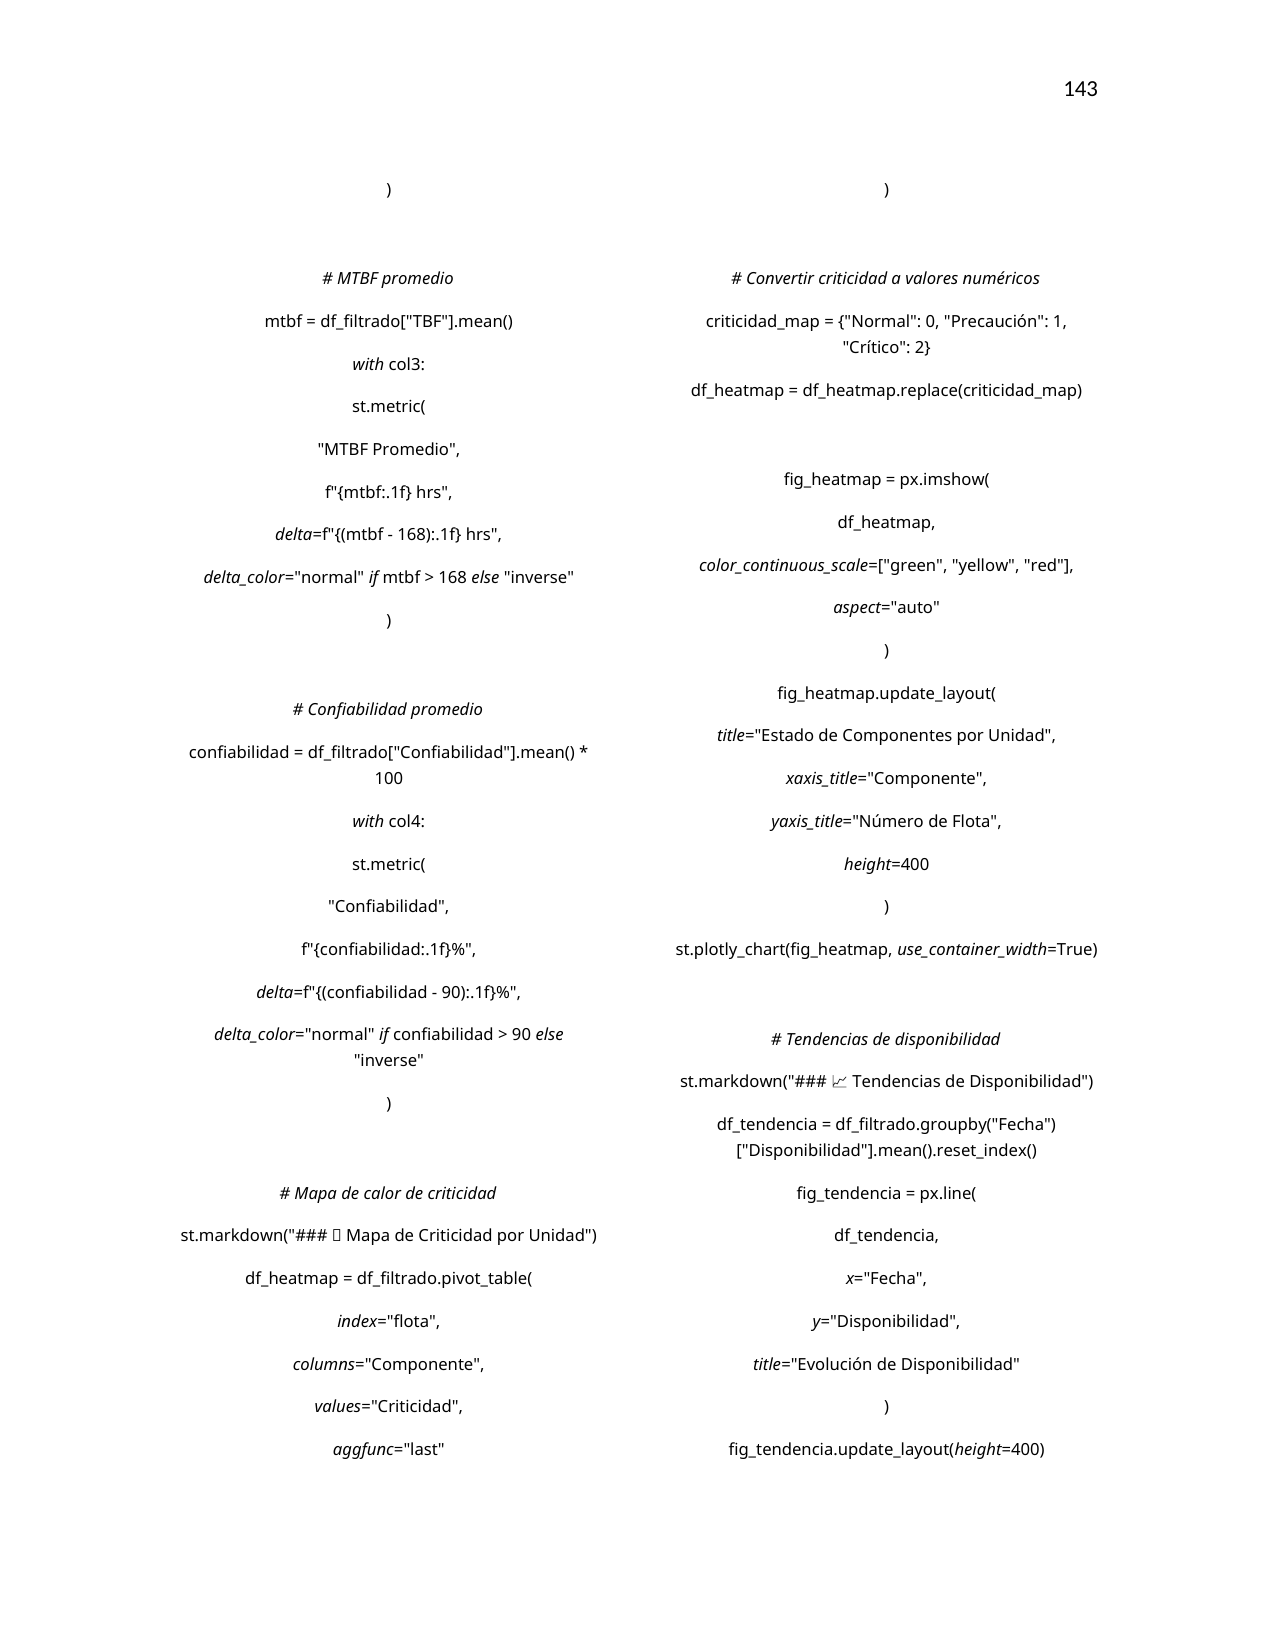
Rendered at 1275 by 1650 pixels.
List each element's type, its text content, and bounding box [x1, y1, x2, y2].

text y="Disponibilidad", [675, 1309, 1098, 1332]
text aspect="auto" [675, 596, 1098, 619]
text df_heatmap = df_filtrado.pivot_table( [177, 1267, 600, 1289]
text st.metric( [177, 395, 600, 418]
text fig_tendencia.update_layout(height=400) [675, 1438, 1098, 1460]
text fig_heatmap.update_layout( [675, 681, 1098, 704]
text # Tendencias de disponibilidad [675, 1027, 1098, 1050]
text "Confiabilidad", [177, 895, 600, 918]
text ) [675, 895, 1098, 918]
text delta=f"{(confiabilidad - 90):.1f}%", [177, 980, 600, 1003]
text delta_color="normal" if confiabilidad > 90 else "inverse" [177, 1023, 600, 1072]
text # Convertir criticidad a valores numéricos [675, 267, 1098, 289]
text st.markdown("### 📈 Tendencias de Disponibilidad") [675, 1070, 1098, 1093]
text ) [177, 608, 600, 631]
text height=400 [675, 852, 1098, 875]
text df_tendencia, [675, 1224, 1098, 1247]
text f"{mtbf:.1f} hrs", [177, 480, 600, 503]
text ) [675, 1395, 1098, 1418]
text st.plotly_chart(fig_heatmap, use_container_width=True) [675, 938, 1098, 960]
text mtbf = df_filtrado["TBF"].mean() [177, 309, 600, 332]
text df_tendencia = df_filtrado.groupby("Fecha")["Disponibilidad"].mean().reset_index() [675, 1113, 1098, 1161]
text title="Estado de Componentes por Unidad", [675, 724, 1098, 747]
text yaxis_title="Número de Flota", [675, 809, 1098, 832]
text df_heatmap, [675, 511, 1098, 533]
text fig_tendencia = px.line( [675, 1181, 1098, 1204]
text st.metric( [177, 852, 600, 875]
text "MTBF Promedio", [177, 438, 600, 460]
text columns="Componente", [177, 1352, 600, 1375]
text delta=f"{(mtbf - 168):.1f} hrs", [177, 523, 600, 546]
text df_heatmap = df_heatmap.replace(criticidad_map) [675, 378, 1098, 401]
text x="Fecha", [675, 1267, 1098, 1289]
text st.markdown("### 🔥 Mapa de Criticidad por Unidad") [177, 1224, 600, 1247]
text f"{confiabilidad:.1f}%", [177, 938, 600, 960]
text criticidad_map = {"Normal": 0, "Precaución": 1, "Crítico": 2} [675, 309, 1098, 358]
text # Confiabilidad promedio [177, 698, 600, 721]
text ) [675, 177, 1098, 200]
text # Mapa de calor de criticidad [177, 1181, 600, 1204]
text aggfunc="last" [177, 1438, 600, 1460]
text title="Evolución de Disponibilidad" [675, 1352, 1098, 1375]
text ) [177, 1092, 600, 1114]
text xaxis_title="Componente", [675, 767, 1098, 789]
text confiabilidad = df_filtrado["Confiabilidad"].mean() * 100 [177, 741, 600, 789]
text # MTBF promedio [177, 267, 600, 289]
text ) [675, 639, 1098, 661]
text index="flota", [177, 1309, 600, 1332]
text with col3: [177, 352, 600, 375]
text delta_color="normal" if mtbf > 168 else "inverse" [177, 566, 600, 588]
text values="Criticidad", [177, 1395, 600, 1418]
text with col4: [177, 809, 600, 832]
text color_continuous_scale=["green", "yellow", "red"], [675, 553, 1098, 576]
text ) [177, 177, 600, 200]
text fig_heatmap = px.imshow( [675, 468, 1098, 491]
